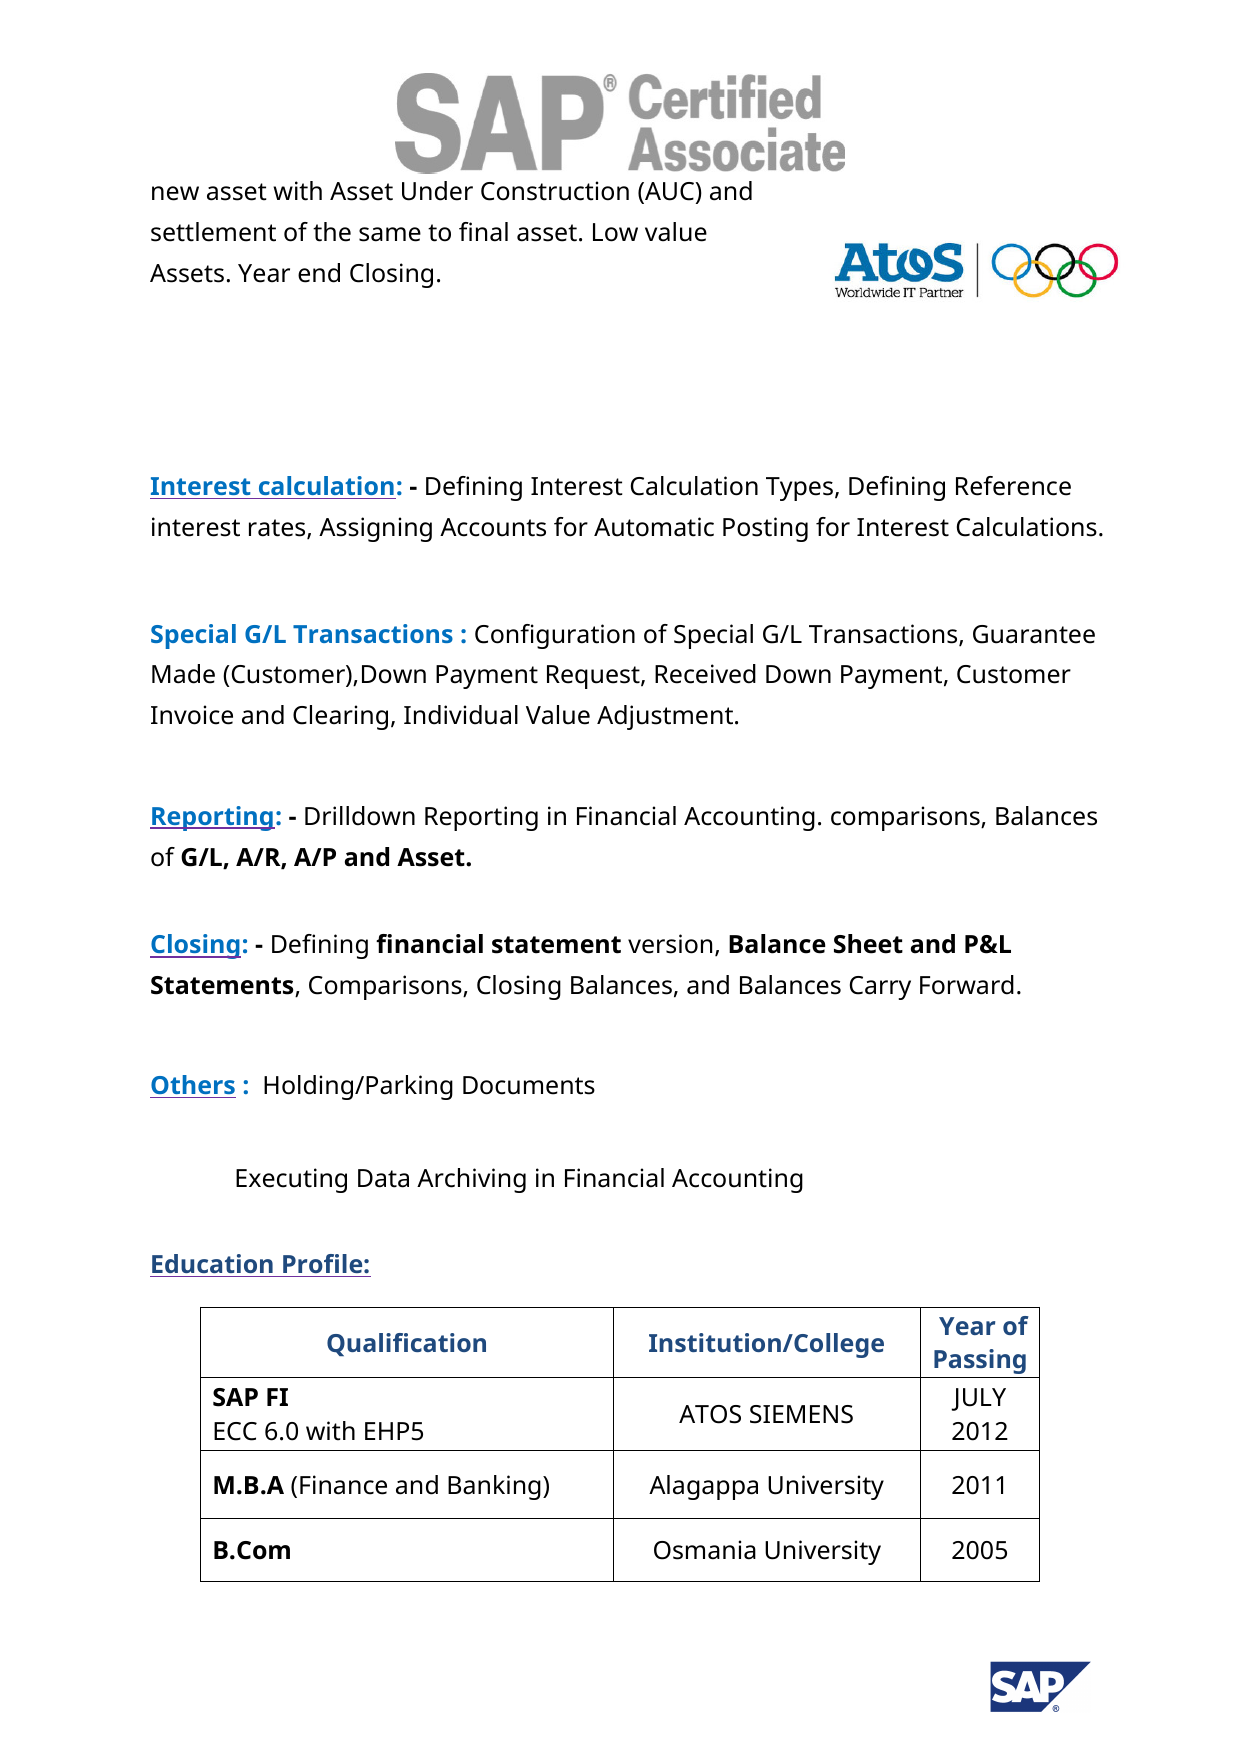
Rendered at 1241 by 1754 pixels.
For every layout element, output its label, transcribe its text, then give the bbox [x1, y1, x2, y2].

picture [803, 189, 1155, 332]
picture [990, 1660, 1091, 1713]
text Education Profile: [150, 1247, 1090, 1281]
text Special G/L Transactions : Configuration of Special G/L Transactions, Guarantee Made (Customer),Down Payment Request, Received Down Payment, Customer Invoice and Clearing, Individual Value Adjustment. [150, 616, 1115, 732]
table_header Qualification [201, 1308, 613, 1377]
text Executing Data Archiving in Financial Accounting [150, 1161, 1090, 1195]
table_cell JULY 2012 [921, 1378, 1039, 1450]
table_cell SAP FI ECC 6.0 with EHP5 [201, 1378, 613, 1450]
picture [395, 73, 845, 174]
text Others : Holding/Parking Documents [150, 1068, 1090, 1102]
table_cell 2005 [921, 1519, 1039, 1581]
table_header Year of Passing [921, 1308, 1039, 1377]
table_header Institution/College [614, 1308, 920, 1377]
table_cell Osmania University [614, 1519, 920, 1581]
table_cell 2011 [921, 1451, 1039, 1518]
table_cell B.Com [201, 1519, 613, 1581]
table_cell M.B.A (Finance and Banking) [201, 1451, 613, 1518]
text Reporting: - Drilldown Reporting in Financial Accounting. comparisons, Balances of G/L, A/R, A/P and Asset. [150, 798, 1116, 873]
text Closing: - Defining financial statement version, Balance Sheet and P&L Statements, Comparisons, Closing Balances, and Balances Carry Forward. [150, 927, 1090, 1002]
text Interest calculation: - Defining Interest Calculation Types, Defining Reference interest rates, Assigning Accounts for Automatic Posting for Interest Calculations. [150, 469, 1117, 544]
table_cell ATOS SIEMENS [614, 1378, 920, 1450]
table_cell Alagappa University [614, 1451, 920, 1518]
